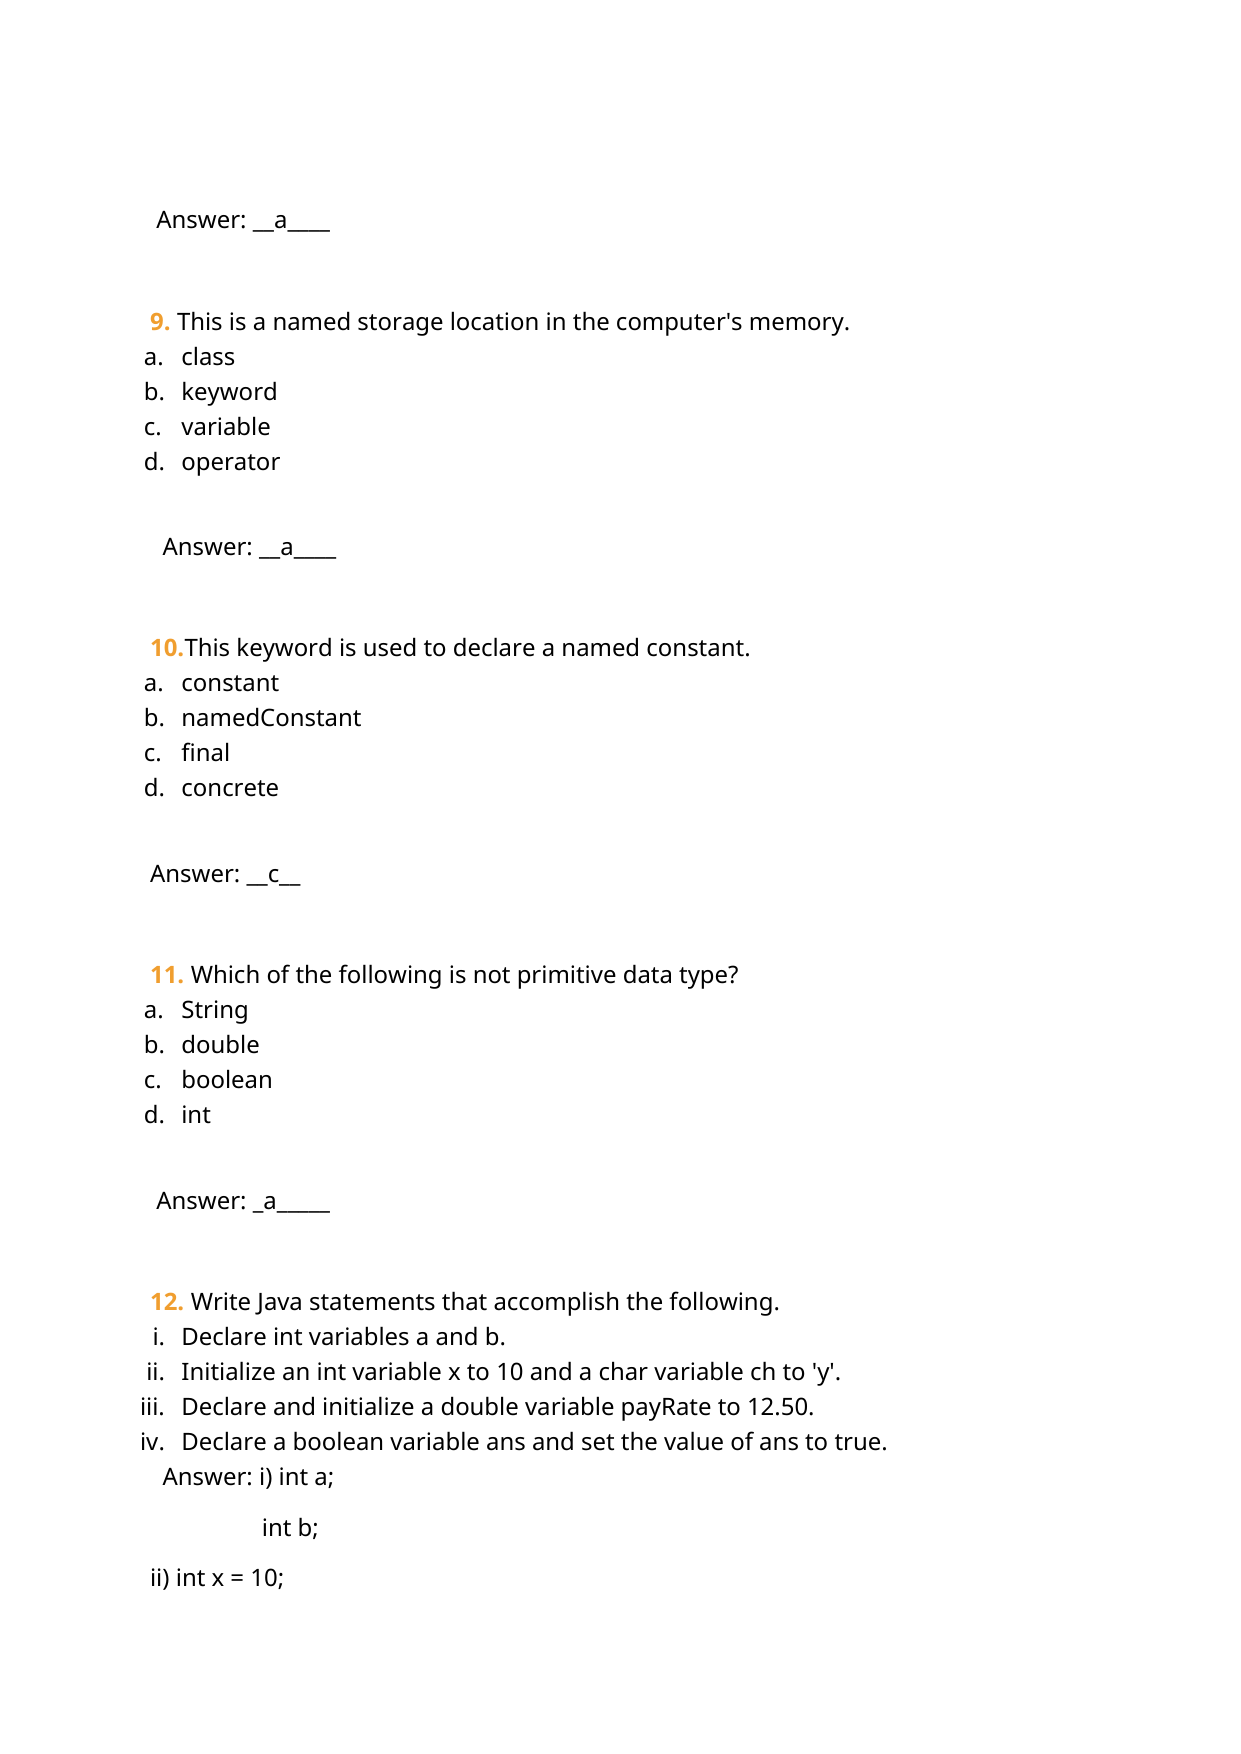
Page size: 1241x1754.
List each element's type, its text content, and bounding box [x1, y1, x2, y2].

list class [144, 337, 1090, 372]
list boolean [144, 1061, 1090, 1096]
text 10.This keyword is used to declare a named constant. [150, 629, 1090, 664]
list Declare and initialize a double variable payRate to 12.50. [165, 1387, 1090, 1422]
list keyword [144, 372, 1090, 407]
text int b; [150, 1508, 1090, 1543]
list concrete [144, 769, 1090, 804]
list variable [144, 407, 1090, 442]
text Answer: __a____ [150, 201, 1090, 236]
list String [144, 991, 1090, 1026]
list double [144, 1026, 1090, 1061]
text Answer: i) int a; [150, 1457, 1090, 1492]
list namedConstant [144, 699, 1090, 734]
list final [144, 734, 1090, 769]
text Answer: _a_____ [150, 1181, 1090, 1216]
list Declare a boolean variable ans and set the value of ans to true. [165, 1422, 1090, 1457]
text 12. Write Java statements that accomplish the following. [150, 1282, 1090, 1317]
text 9. This is a named storage location in the computer's memory. [150, 302, 1090, 337]
list Declare int variables a and b. [165, 1317, 1090, 1352]
text ii) int x = 10; [150, 1559, 1090, 1594]
list int [144, 1096, 1090, 1131]
list Initialize an int variable x to 10 and a char variable ch to 'y'. [165, 1352, 1090, 1387]
text Answer: __a____ [150, 527, 1090, 562]
list operator [144, 442, 1090, 477]
list constant [144, 664, 1090, 699]
text Answer: __c__ [150, 854, 1090, 889]
text 11. Which of the following is not primitive data type? [150, 956, 1090, 991]
